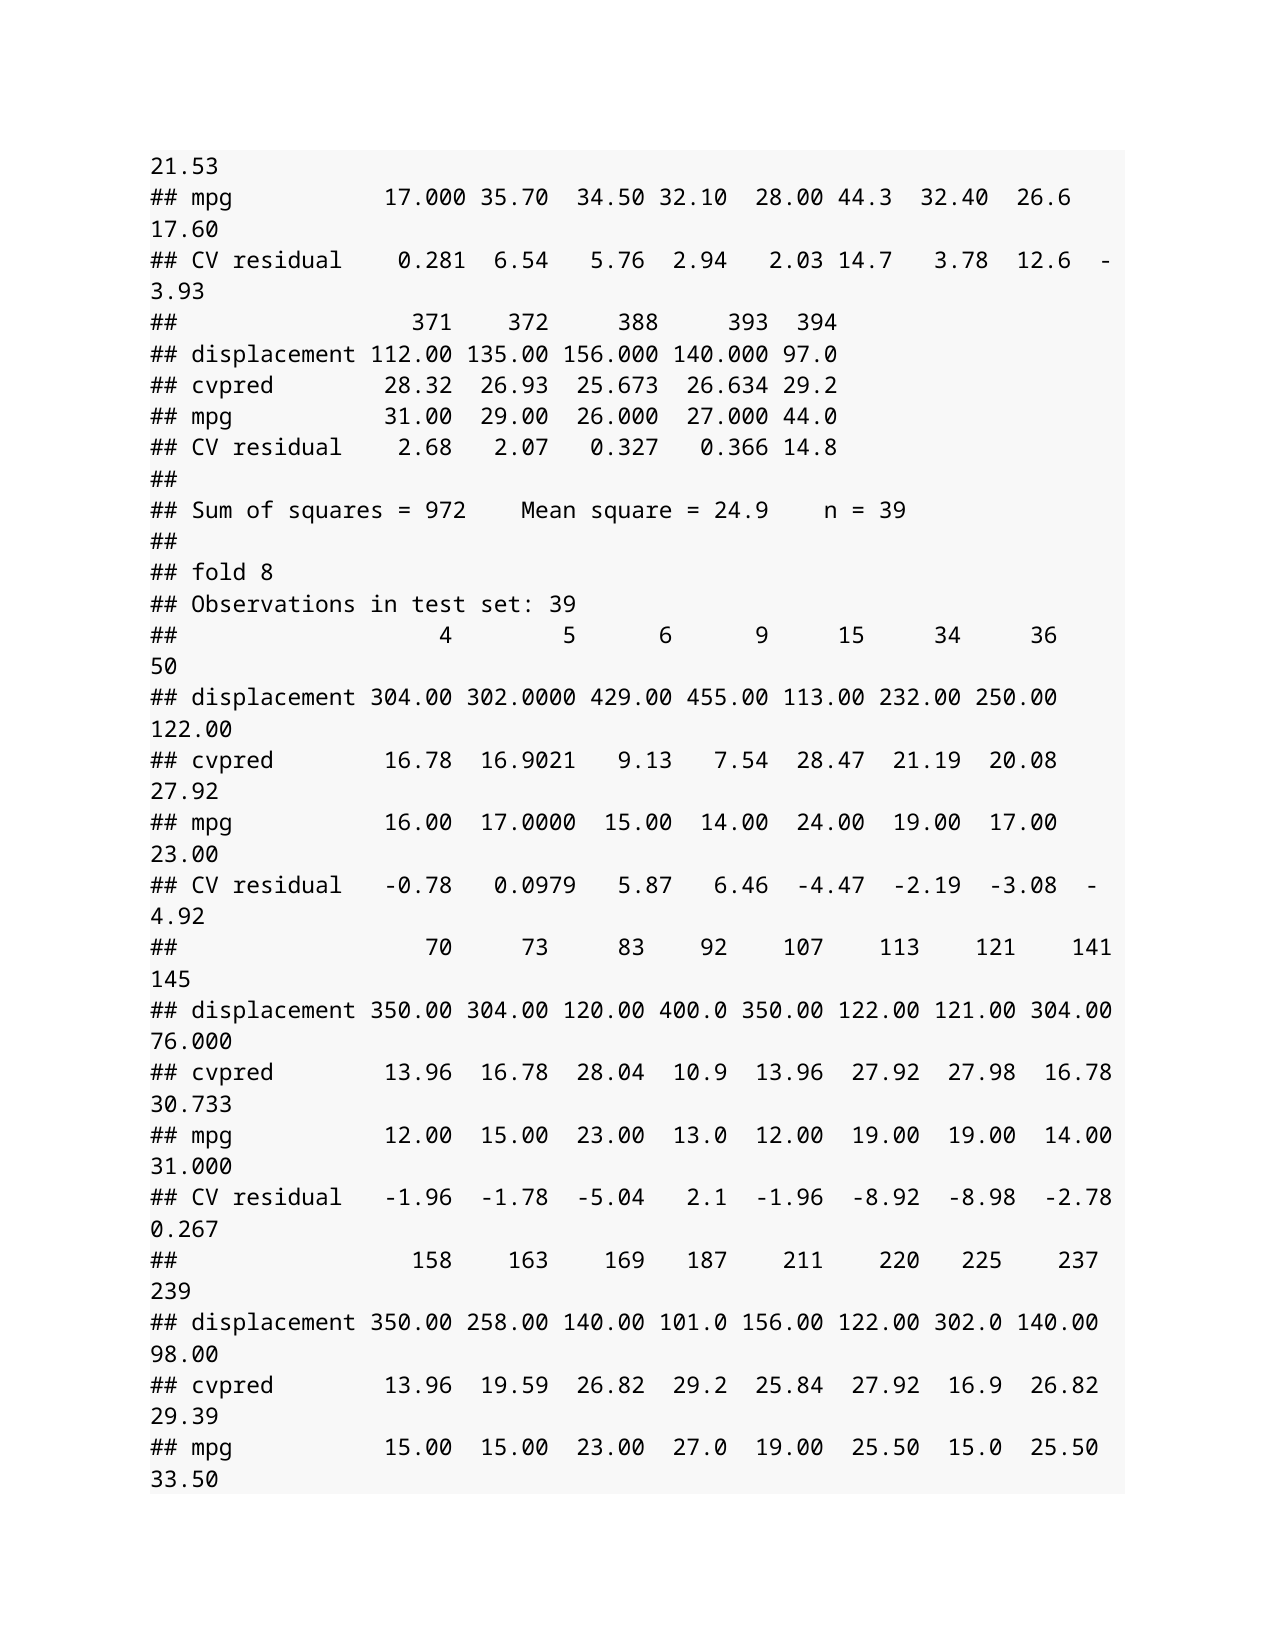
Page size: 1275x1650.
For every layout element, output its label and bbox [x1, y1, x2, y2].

text [150, 150, 1125, 1494]
